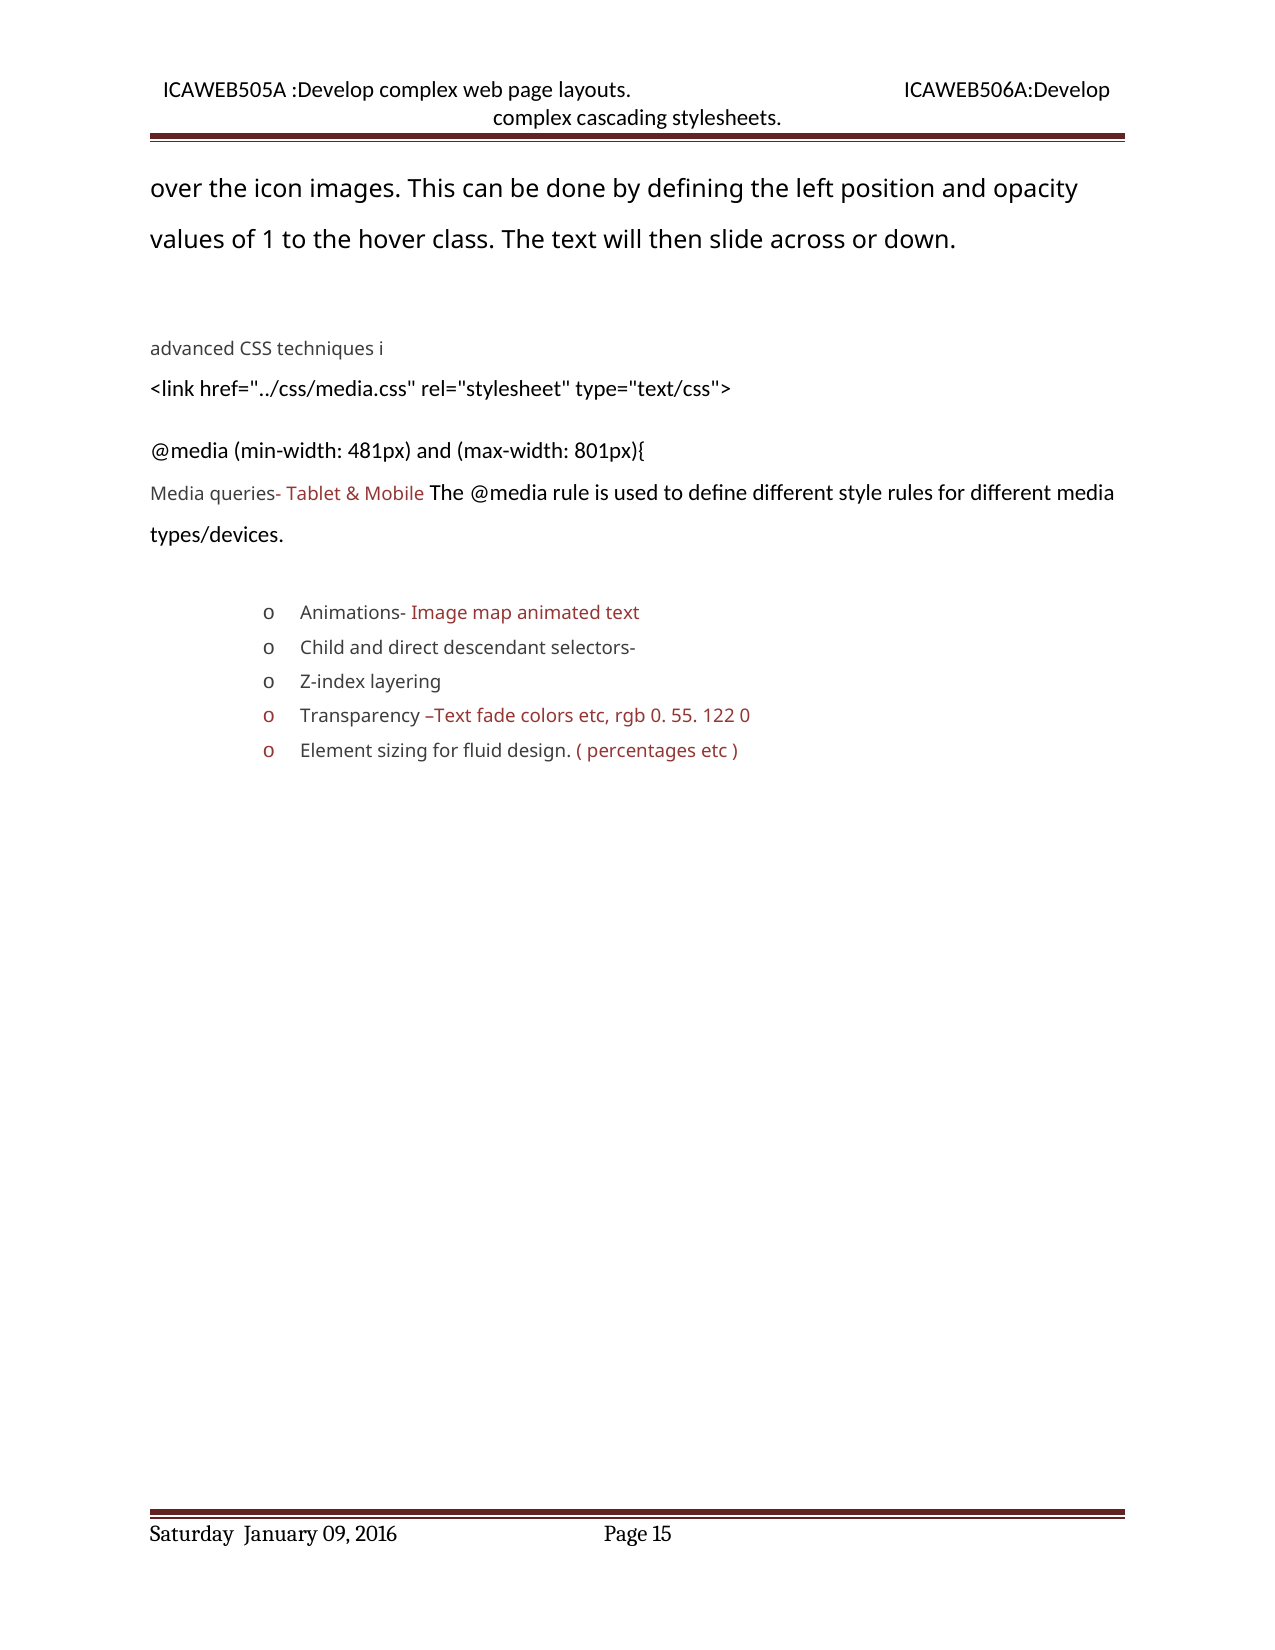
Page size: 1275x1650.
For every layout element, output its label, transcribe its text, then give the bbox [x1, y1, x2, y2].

text <link href="../css/media.css" rel="stylesheet" type="text/css"> [150, 374, 1125, 402]
list Animations- Image map animated text [262, 592, 1125, 626]
list Z-index layering [262, 660, 1125, 695]
text @media (min-width: 481px) and (max-width: 801px){ Media queries- Tablet & Mobile The @media rule is used to define different style rules for different media types/devices. [150, 436, 1125, 548]
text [150, 171, 1125, 256]
text advanced CSS techniques i [150, 335, 1125, 361]
list Child and direct descendant selectors- [262, 626, 1125, 660]
list Element sizing for fluid design. ( percentages etc ) [262, 729, 1125, 763]
list Transparency –Text fade colors etc, rgb 0. 55. 122 0 [262, 695, 1125, 729]
